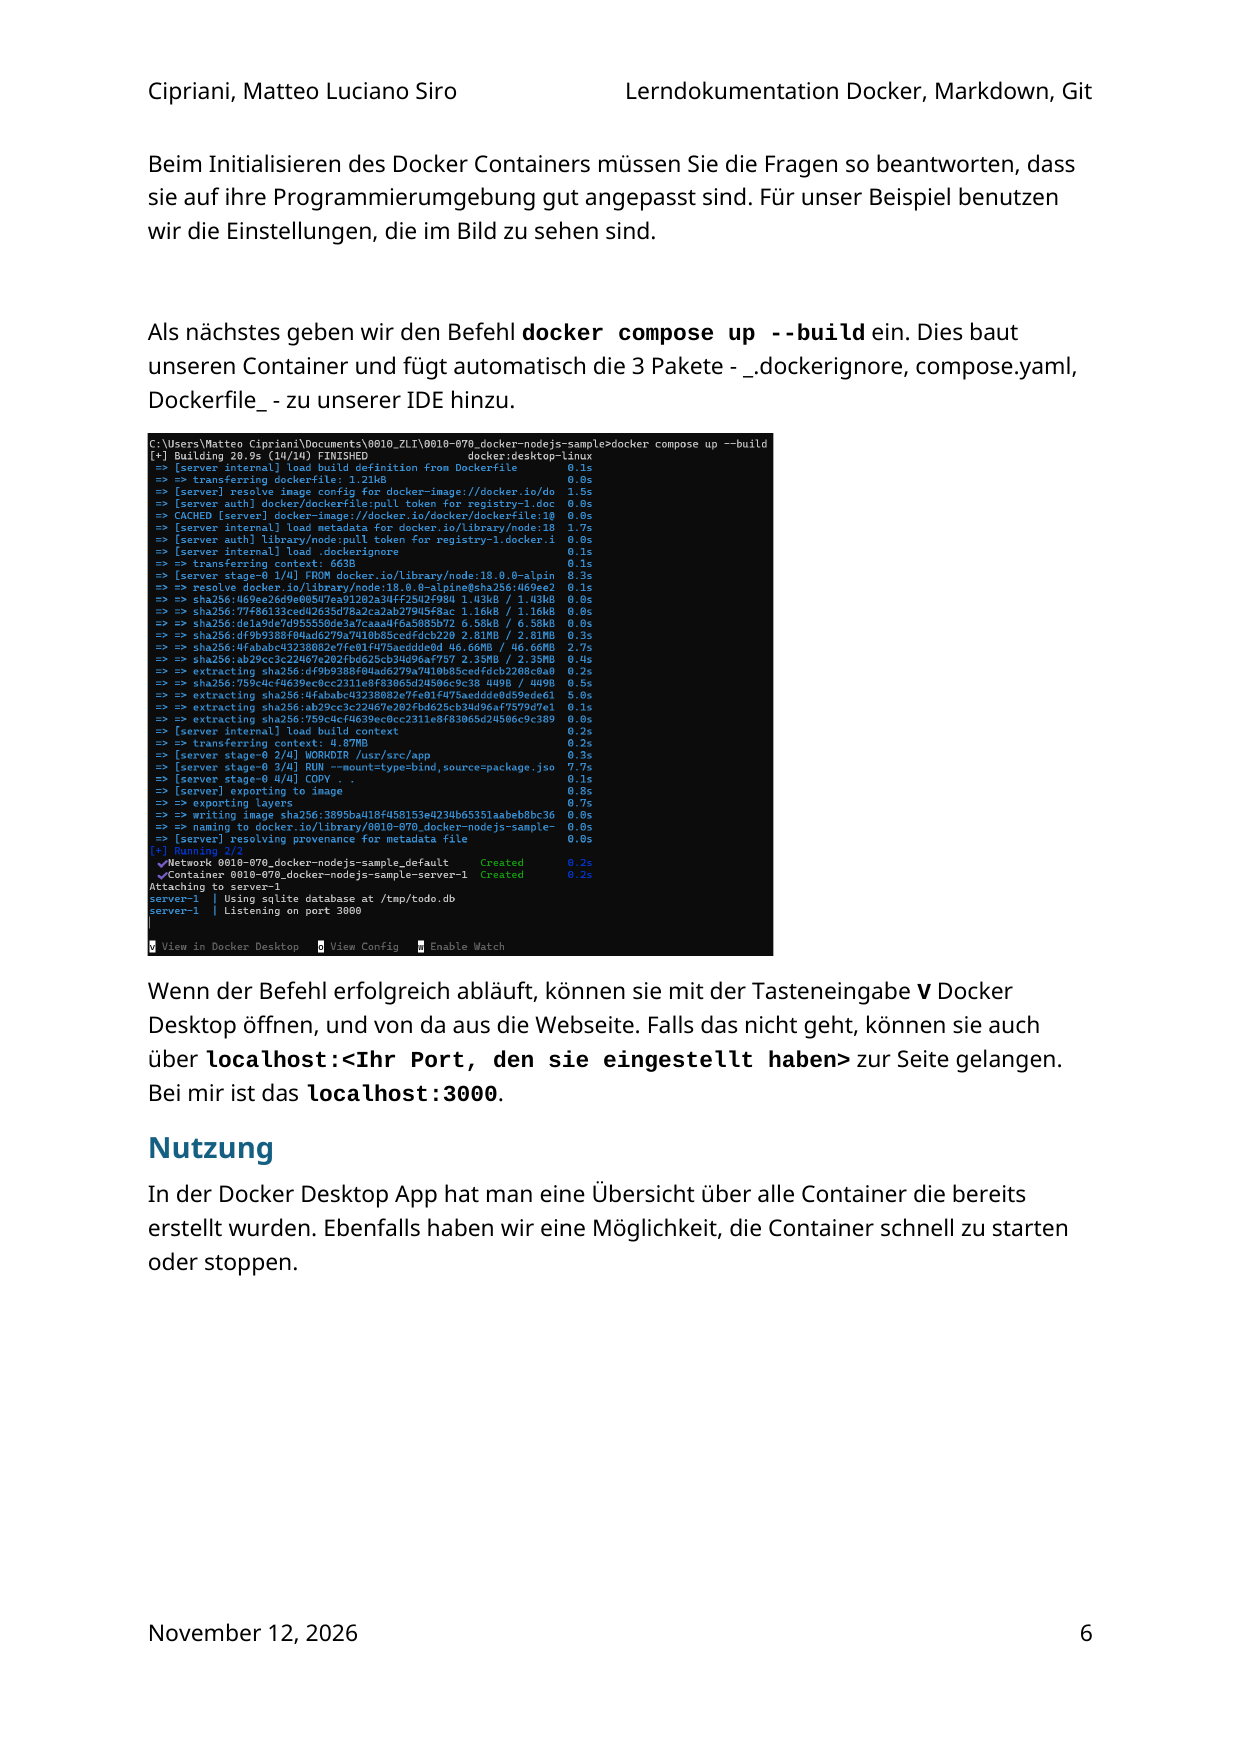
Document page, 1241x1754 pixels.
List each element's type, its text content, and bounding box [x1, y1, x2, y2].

text In der Docker Desktop App hat man eine Übersicht über alle Container die bereits erstellt wurden. Ebenfalls haben wir eine Möglichkeit, die Container schnell zu starten oder stoppen. [148, 1178, 1093, 1277]
text Als nächstes geben wir den Befehl docker compose up --build ein. Dies baut unseren Container und fügt automatisch die 3 Pakete - _.dockerignore, compose.yaml, Dockerfile_ - zu unserer IDE hinzu. [148, 316, 1093, 415]
subtitle Nutzung [148, 1127, 1093, 1167]
text Wenn der Befehl erfolgreich abläuft, können sie mit der Tasteneingabe V Docker Desktop öffnen, und von da aus die Webseite. Falls das nicht geht, können sie auch über localhost:<Ihr Port, den sie eingestellt haben> zur Seite gelangen. Bei mir ist das localhost:3000. [148, 975, 1093, 1108]
text Beim Initialisieren des Docker Containers müssen Sie die Fragen so beantworten, dass sie auf ihre Programmierumgebung gut angepasst sind. Für unser Beispiel benutzen wir die Einstellungen, die im Bild zu sehen sind. [148, 148, 1093, 246]
picture [147, 433, 774, 956]
